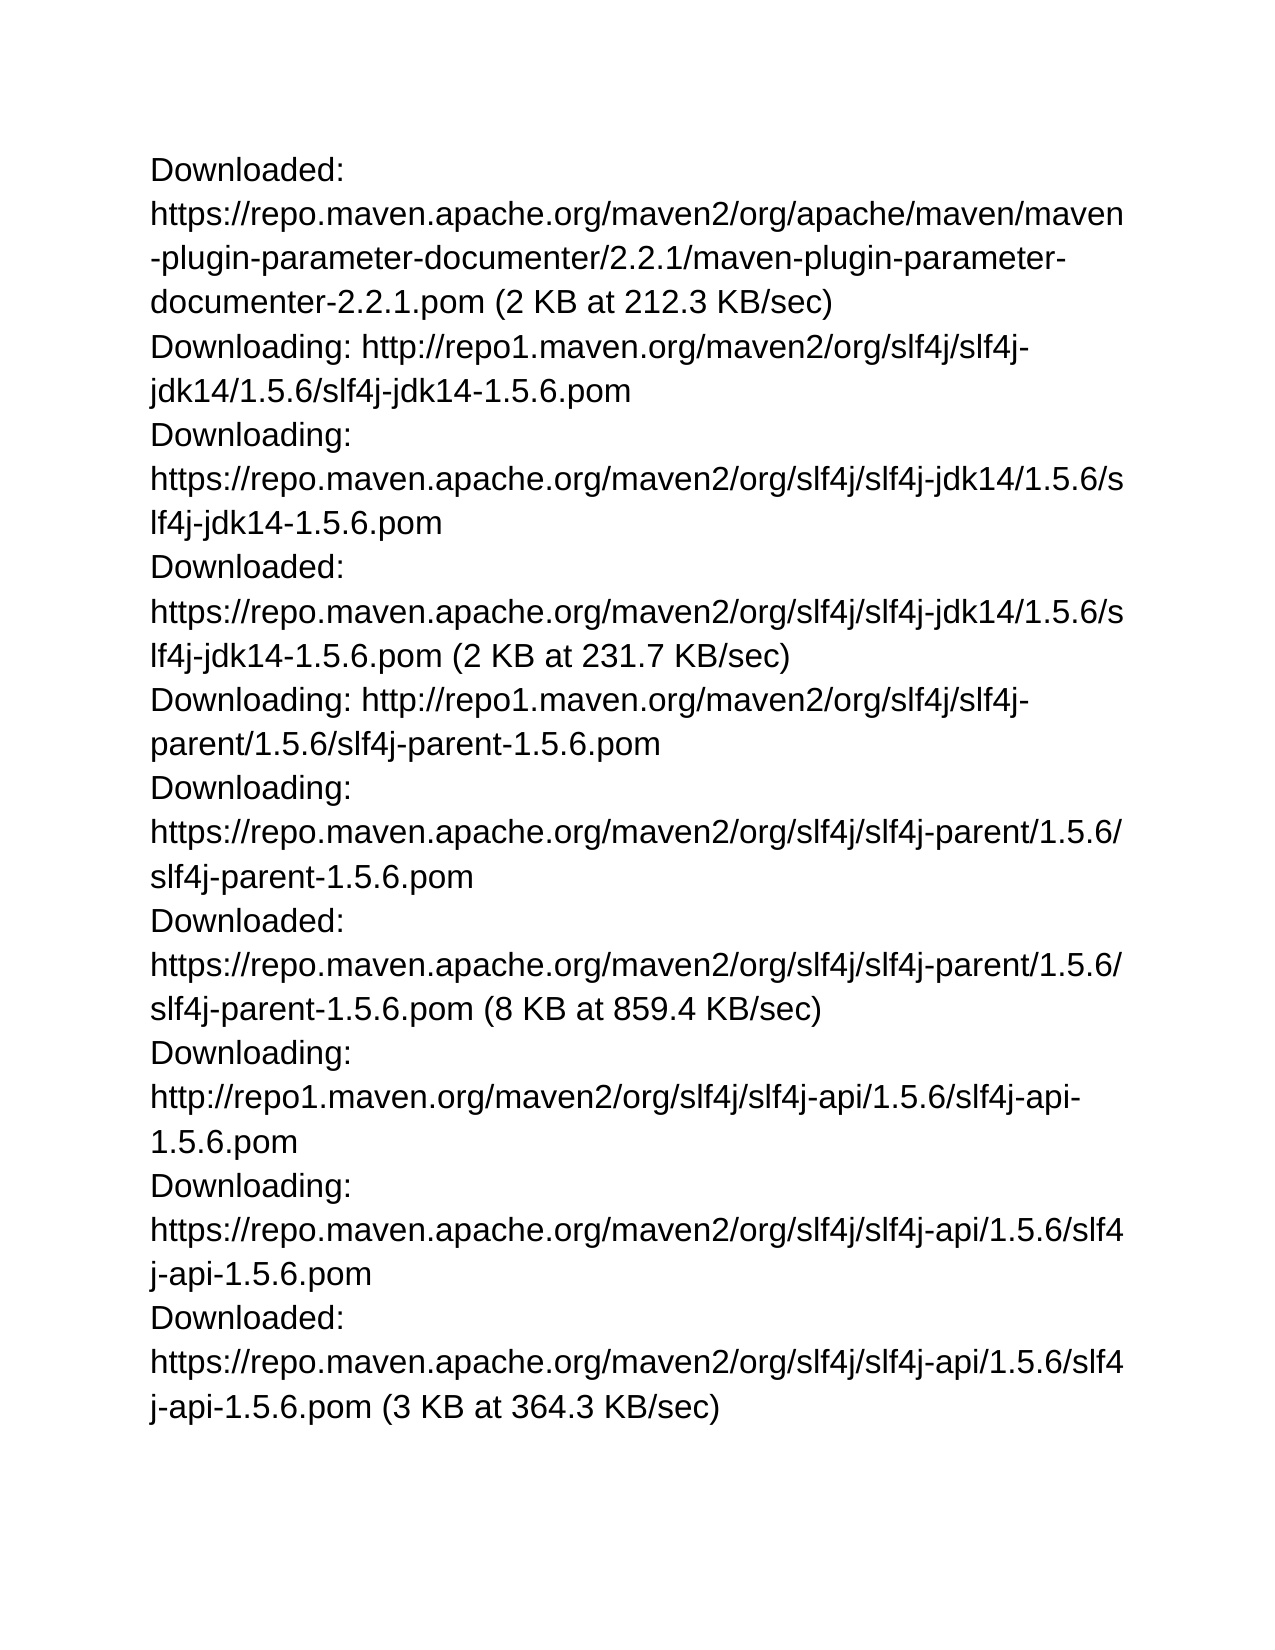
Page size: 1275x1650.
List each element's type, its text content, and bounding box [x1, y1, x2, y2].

text Downloading: https://repo.maven.apache.org/maven2/org/slf4j/slf4j-jdk14/1.5.6/slf4j-jdk14-1.5.6.pom [150, 415, 1125, 542]
text Downloading: https://repo.maven.apache.org/maven2/org/slf4j/slf4j-parent/1.5.6/slf4j-parent-1.5.6.pom [150, 768, 1125, 895]
text Downloaded: https://repo.maven.apache.org/maven2/org/slf4j/slf4j-jdk14/1.5.6/slf4j-jdk14-1.5.6.pom (2 KB at 231.7 KB/sec) [150, 547, 1125, 674]
text Downloading: http://repo1.maven.org/maven2/org/slf4j/slf4j-api/1.5.6/slf4j-api-1.5.6.pom [150, 1033, 1125, 1160]
text Downloaded: https://repo.maven.apache.org/maven2/org/slf4j/slf4j-parent/1.5.6/slf4j-parent-1.5.6.pom (8 KB at 859.4 KB/sec) [150, 901, 1125, 1028]
text Downloading: https://repo.maven.apache.org/maven2/org/slf4j/slf4j-api/1.5.6/slf4j-api-1.5.6.pom [150, 1166, 1125, 1293]
text Downloading: http://repo1.maven.org/maven2/org/slf4j/slf4j-jdk14/1.5.6/slf4j-jdk14-1.5.6.pom [150, 327, 1125, 409]
text Downloading: http://repo1.maven.org/maven2/org/slf4j/slf4j-parent/1.5.6/slf4j-parent-1.5.6.pom [150, 680, 1125, 763]
text Downloaded: https://repo.maven.apache.org/maven2/org/slf4j/slf4j-api/1.5.6/slf4j-api-1.5.6.pom (3 KB at 364.3 KB/sec) [150, 1298, 1125, 1425]
text Downloaded: https://repo.maven.apache.org/maven2/org/apache/maven/maven-plugin-parameter-documenter/2.2.1/maven-plugin-parameter-documenter-2.2.1.pom (2 KB at 212.3 KB/sec) [150, 150, 1125, 321]
